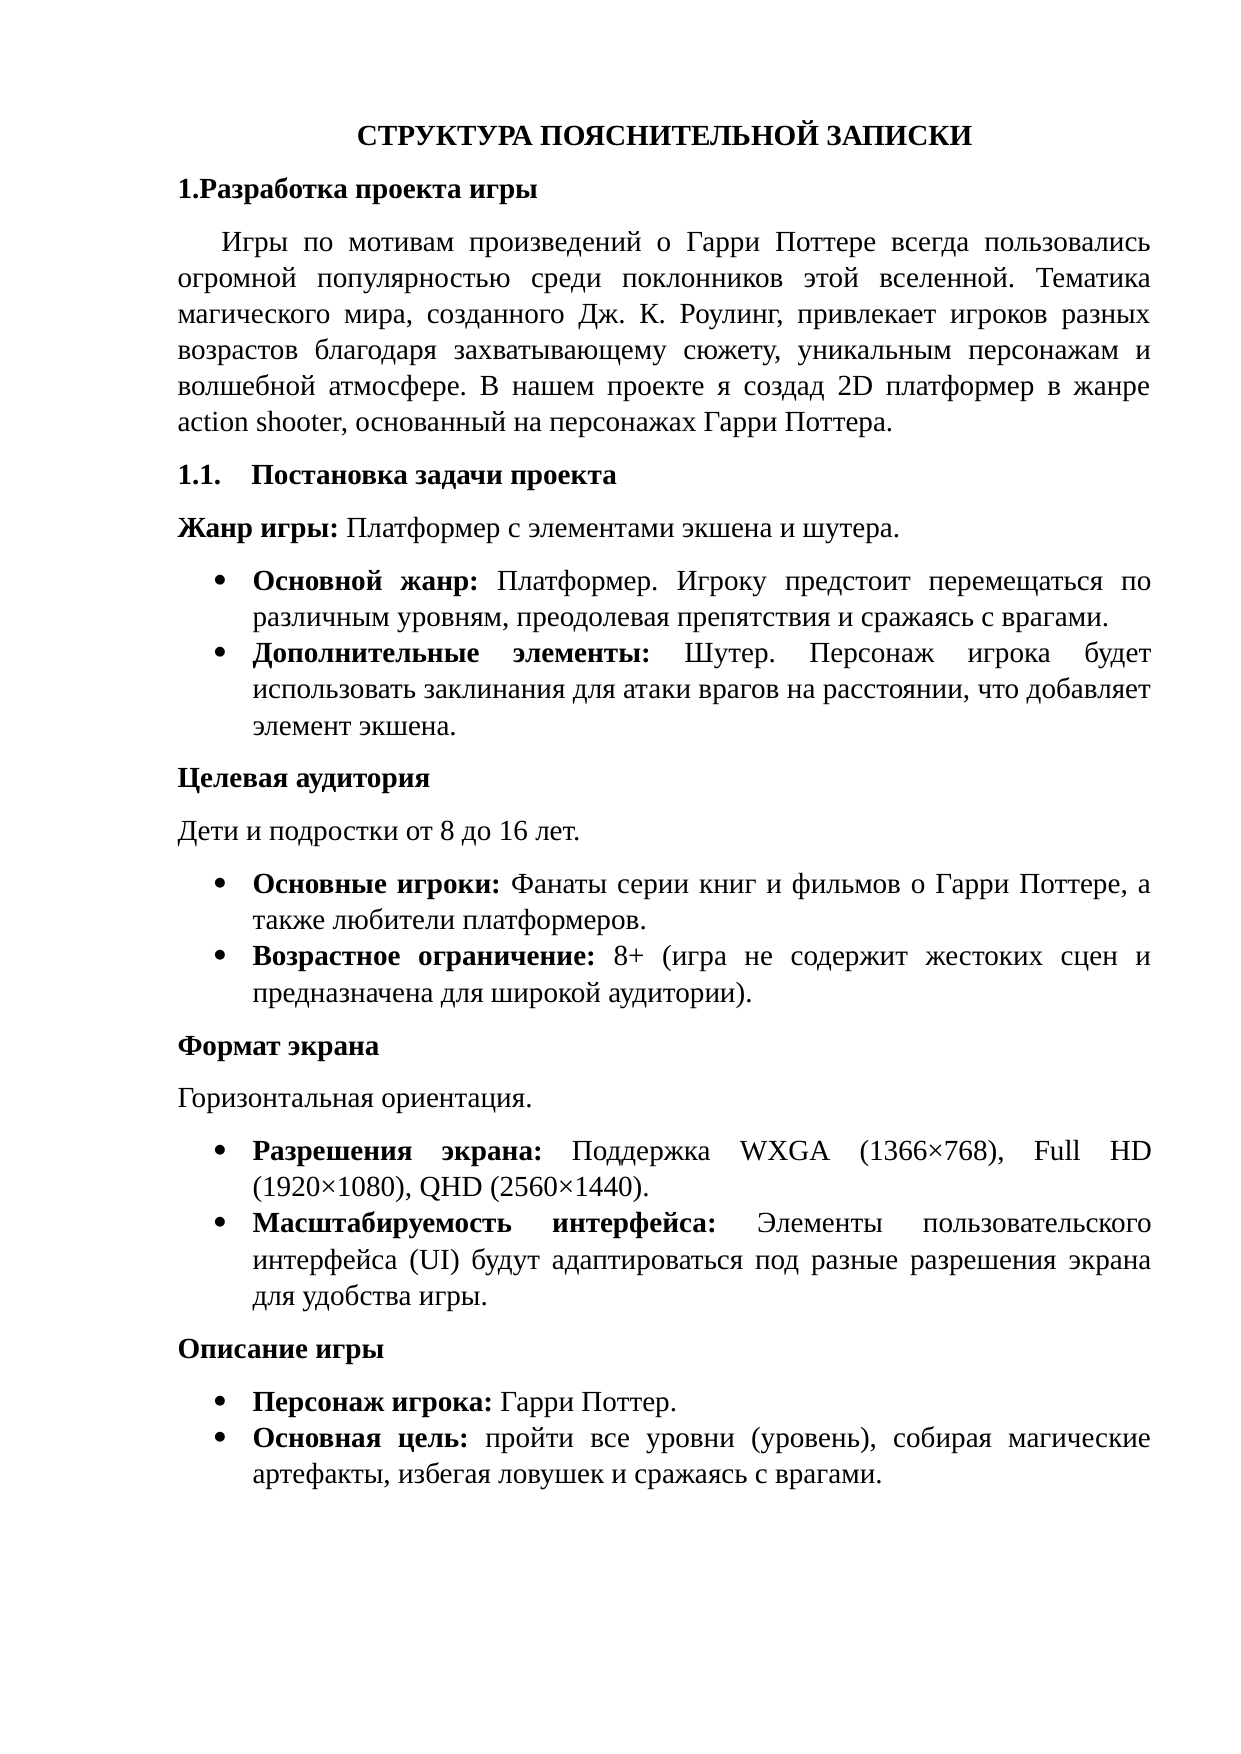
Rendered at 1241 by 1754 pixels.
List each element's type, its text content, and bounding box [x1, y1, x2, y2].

text СТРУКТУРА ПОЯСНИТЕЛЬНОЙ ЗАПИСКИ [177, 118, 1152, 152]
list Постановка задачи проекта [177, 457, 1152, 491]
list Основные игроки: Фанаты серии книг и фильмов о Гарри Поттере, а также любители платформеров. [215, 866, 1152, 936]
list Персонаж игрока: Гарри Поттер. [215, 1384, 1152, 1417]
list Возрастное ограничение: 8+ (игра не содержит жестоких сцен и предназначена для широкой аудитории). [215, 938, 1152, 1008]
text Формат экрана [177, 1028, 1152, 1061]
text Описание игры [177, 1331, 1152, 1364]
text Жанр игры: Платформер с элементами экшена и шутера. [177, 510, 1152, 544]
list Дополнительные элементы: Шутер. Персонаж игрока будет использовать заклинания для атаки врагов на расстоянии, что добавляет элемент экшена. [215, 635, 1152, 741]
text Целевая аудитория [177, 761, 1152, 794]
text Горизонтальная ориентация. [177, 1080, 1152, 1114]
list Основной жанр: Платформер. Игроку предстоит перемещаться по различным уровням, преодолевая препятствия и сражаясь с врагами. [215, 563, 1152, 633]
list Масштабируемость интерфейса: Элементы пользовательского интерфейса (UI) будут адаптироваться под разные разрешения экрана для удобства игры. [215, 1206, 1152, 1312]
list Разрешения экрана: Поддержка WXGA (1366×768), Full HD (1920×1080), QHD (2560×1440). [215, 1133, 1152, 1203]
list Основная цель: пройти все уровни (уровень), собирая магические артефакты, избегая ловушек и сражаясь с врагами. [215, 1420, 1152, 1490]
text 1.Разработка проекта игры [177, 171, 1152, 204]
text Дети и подростки от 8 до 16 лет. [177, 813, 1152, 847]
text Игры по мотивам произведений о Гарри Поттере всегда пользовались огромной популярностью среди поклонников этой вселенной. Тематика магического мира, созданного Дж. К. Роулинг, привлекает игроков разных возрастов благодаря захватывающему сюжету, уникальным персонажам и волшебной атмосфере. В нашем проекте я создад 2D платформер в жанре action shooter, основанный на персонажах Гарри Поттера. [177, 224, 1152, 438]
